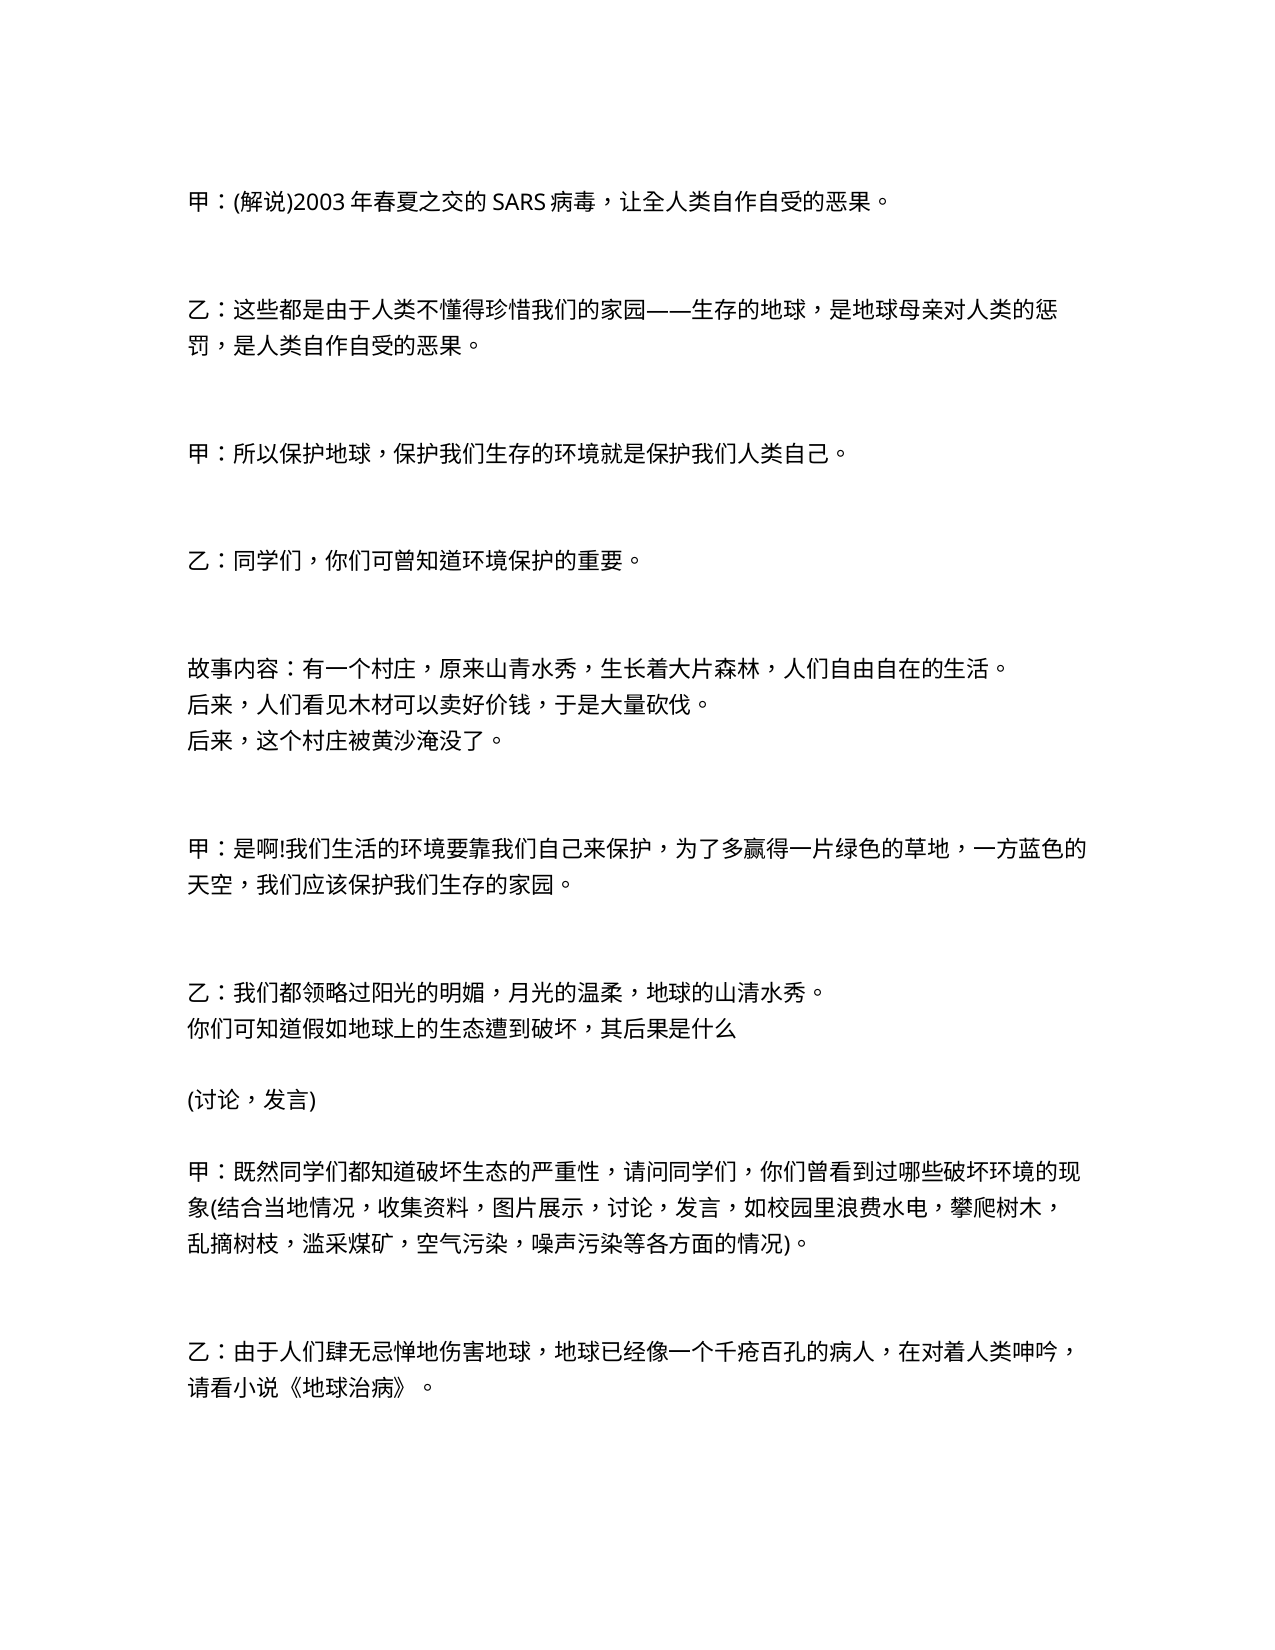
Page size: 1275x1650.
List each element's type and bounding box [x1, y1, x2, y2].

text [187, 150, 1087, 1475]
